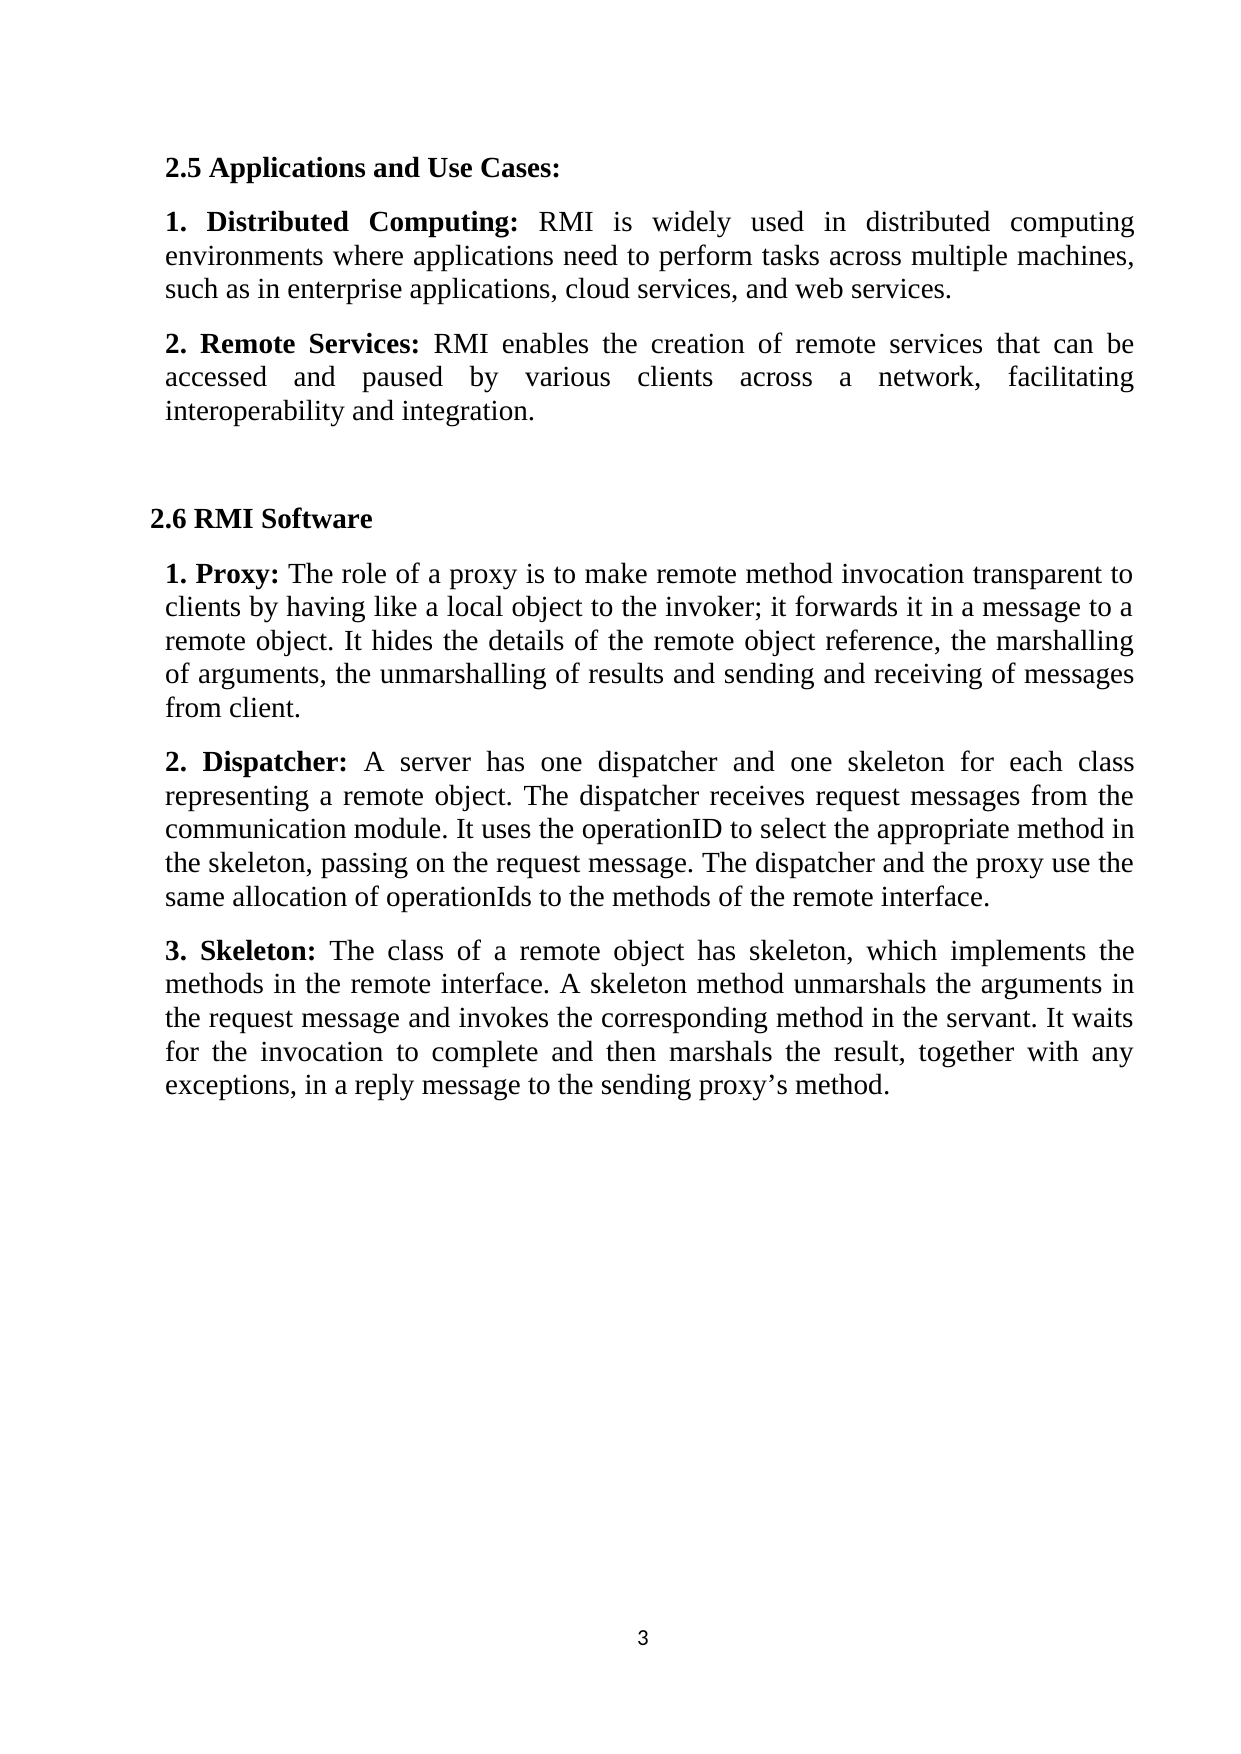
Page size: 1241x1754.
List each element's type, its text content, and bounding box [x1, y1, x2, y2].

text 2.5 Applications and Use Cases: [165, 150, 1135, 183]
text 1. Distributed Computing: RMI is widely used in distributed computing environments where applications need to perform tasks across multiple machines, such as in enterprise applications, cloud services, and web services. [165, 204, 1135, 305]
text 2. Dispatcher: A server has one dispatcher and one skeleton for each class representing a remote object. The dispatcher receives request messages from the communication module. It uses the operationID to select the appropriate method in the skeleton, passing on the request message. The dispatcher and the proxy use the same allocation of operationIds to the methods of the remote interface. [165, 744, 1135, 912]
text 3. Skeleton: The class of a remote object has skeleton, which implements the methods in the remote interface. A skeleton method unmarshals the arguments in the request message and invokes the corresponding method in the servant. It waits for the invocation to complete and then marshals the result, together with any exceptions, in a reply message to the sending proxy’s method. [165, 933, 1135, 1101]
text 1. Proxy: The role of a proxy is to make remote method invocation transparent to clients by having like a local object to the invoker; it forwards it in a message to a remote object. It hides the details of the remote object reference, the marshalling of arguments, the unmarshalling of results and sending and receiving of messages from client. [165, 556, 1135, 724]
text 2.6 RMI Software [150, 502, 1135, 535]
text 2. Remote Services: RMI enables the creation of remote services that can be accessed and paused by various clients across a network, facilitating interoperability and integration. [165, 326, 1135, 426]
